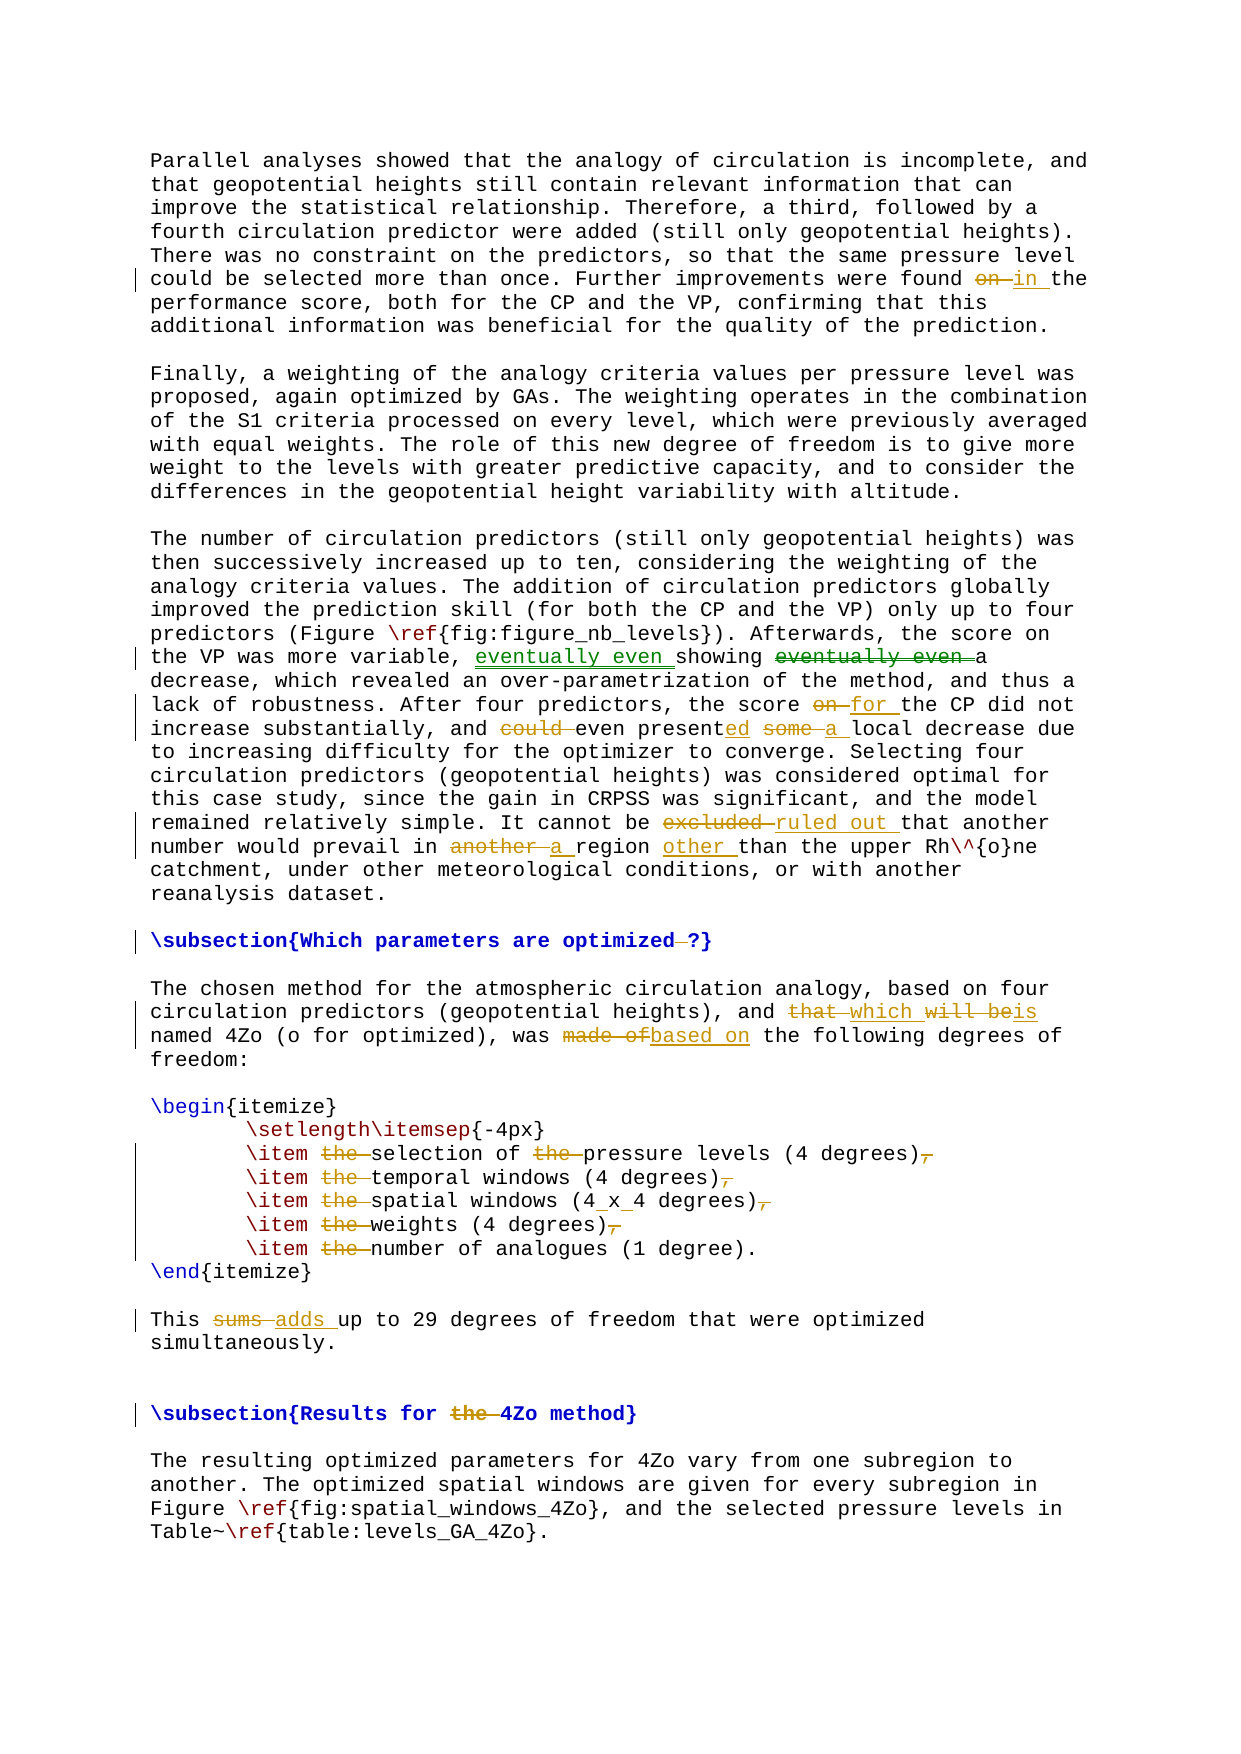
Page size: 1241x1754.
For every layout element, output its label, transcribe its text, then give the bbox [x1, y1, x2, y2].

text \item selection of pressure levels (4 degrees) [150, 1143, 1090, 1167]
text \subsection{Results for 4Zo method} [150, 1403, 1090, 1427]
text Finally, a weighting of the analogy criteria values per pressure level was proposed, again optimized by GAs. The weighting operates in the combination of the S1 criteria processed on every level, which were previously averaged with equal weights. The role of this new degree of freedom is to give more weight to the levels with greater predictive capacity, and to consider the differences in the geopotential height variability with altitude. [150, 363, 1090, 505]
text \item number of analogues (1 degree). [150, 1238, 1090, 1261]
text The resulting optimized parameters for 4Zo vary from one subregion to another. The optimized spatial windows are given for every subregion in Figure \ref{fig:spatial_windows_4Zo}, and the selected pressure levels in Table~\ref{table:levels_GA_4Zo}. [150, 1451, 1090, 1545]
text The number of circulation predictors (still only geopotential heights) was then successively increased up to ten, considering the weighting of the analogy criteria values. The addition of circulation predictors globally improved the prediction skill (for both the CP and the VP) only up to four predictors (Figure \ref{fig:figure_nb_levels}). Afterwards, the score on the VP was more variable, showing a decrease, which revealed an over-parametrization of the method, and thus a lack of robustness. After four predictors, the score the CP did not increase substantially, and even present local decrease due to increasing difficulty for the optimizer to converge. Selecting four circulation predictors (geopotential heights) was considered optimal for this case study, since the gain in CRPSS was significant, and the model remained relatively simple. It cannot be that another number would prevail in region than the upper Rh\^{o}ne catchment, under other meteorological conditions, or with another reanalysis dataset. [150, 528, 1090, 907]
text Parallel analyses showed that the analogy of circulation is incomplete, and that geopotential heights still contain relevant information that can improve the statistical relationship. Therefore, a third, followed by a fourth circulation predictor were added (still only geopotential heights). There was no constraint on the predictors, so that the same pressure level could be selected more than once. Further improvements were found the performance score, both for the CP and the VP, confirming that this additional information was beneficial for the quality of the prediction. [150, 150, 1090, 339]
text \begin{itemize} [150, 1096, 1090, 1119]
text \item weights (4 degrees) [150, 1214, 1090, 1238]
text \end{itemize} [150, 1261, 1090, 1285]
text \subsection{Which parameters are optimized?} [150, 930, 1090, 954]
text The chosen method for the atmospheric circulation analogy, based on four circulation predictors (geopotential heights), and named 4Zo (o for optimized), was the following degrees of freedom: [150, 978, 1090, 1072]
text \setlength\itemsep{-4px} [150, 1119, 1090, 1143]
text \item temporal windows (4 degrees) [150, 1167, 1090, 1190]
text \item spatial windows (4x4 degrees) [150, 1190, 1090, 1214]
text This up to 29 degrees of freedom that were optimized simultaneously. [150, 1309, 1090, 1356]
